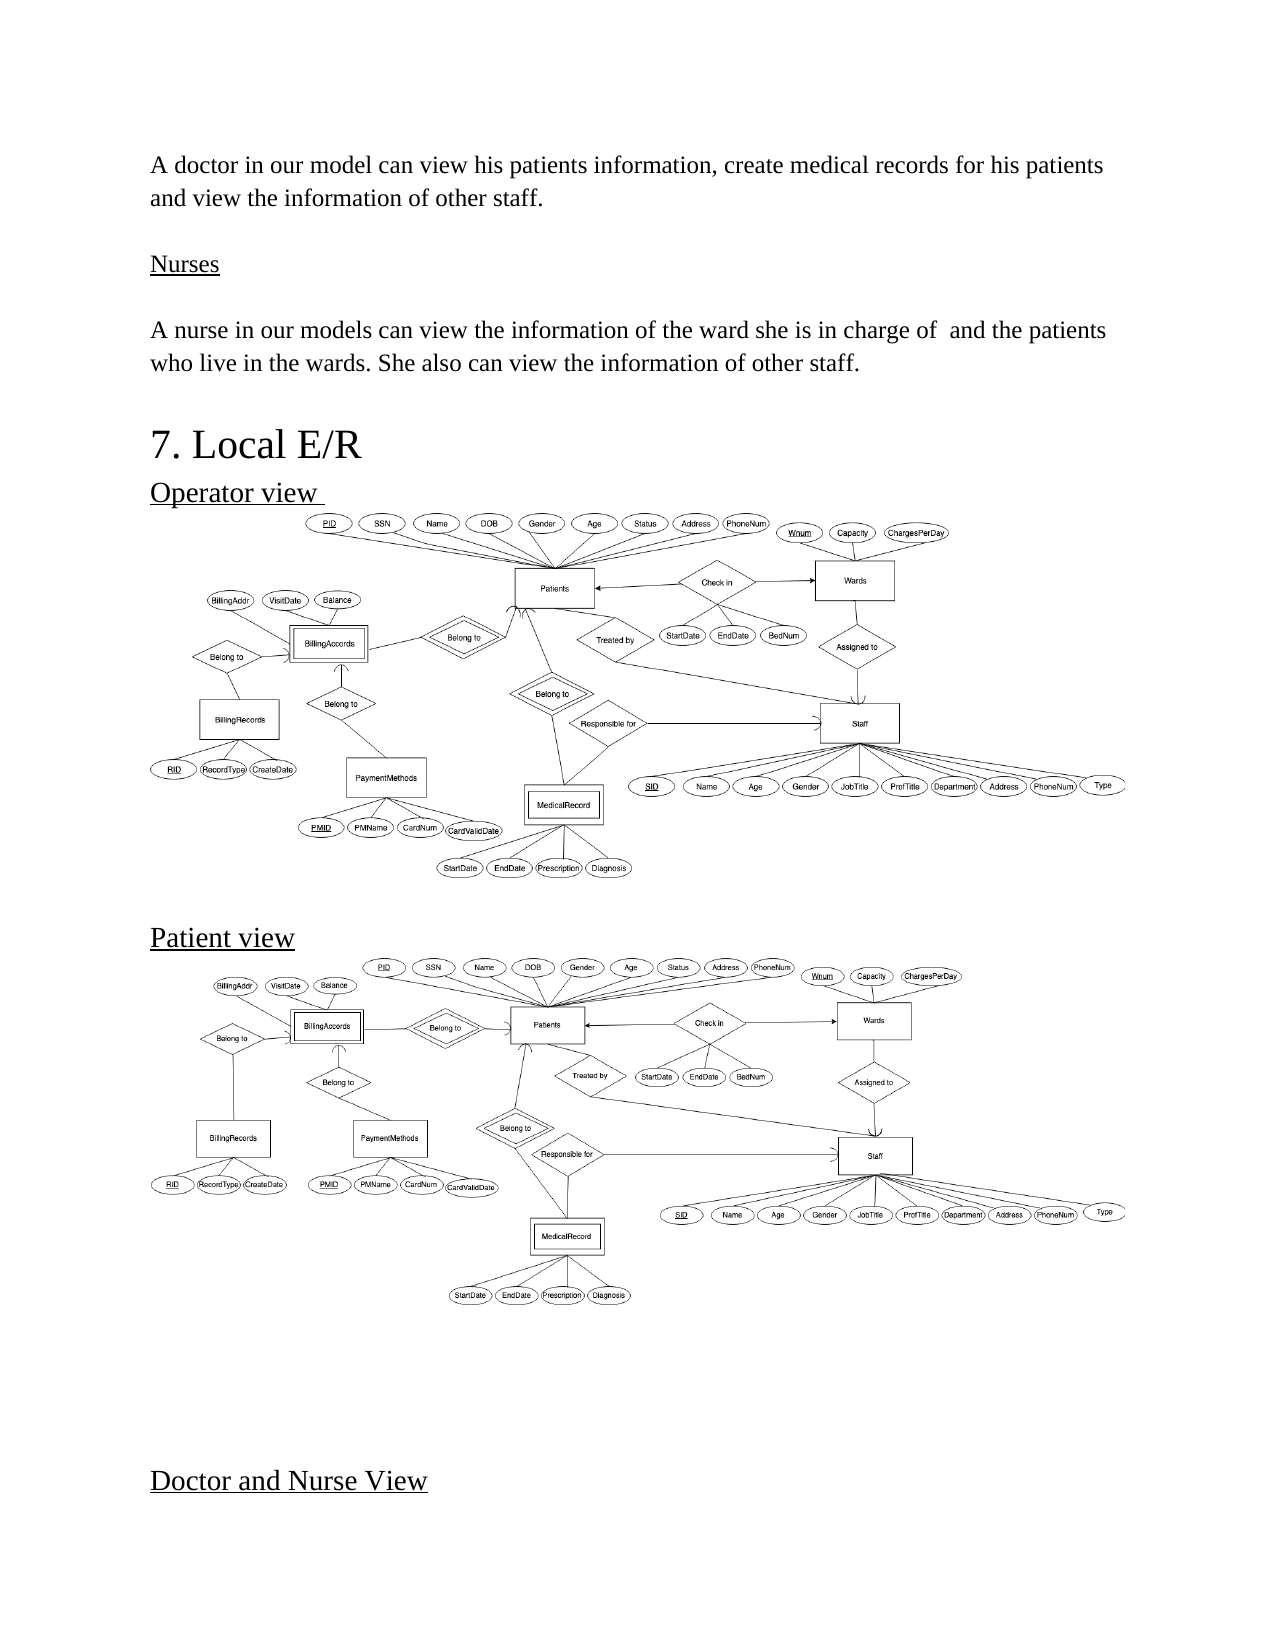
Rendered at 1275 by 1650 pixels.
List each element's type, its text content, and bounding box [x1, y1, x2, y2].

text Nurses [150, 249, 1125, 278]
text Doctor and Nurse View [150, 1463, 1125, 1496]
picture [150, 513, 1125, 878]
text 7. Local E/R [150, 420, 1125, 468]
picture [150, 958, 1125, 1305]
text Patient view [150, 920, 1125, 954]
text Operator view [150, 475, 1125, 508]
text A doctor in our model can view his patients information, create medical records for his patients and view the information of other staff. [150, 150, 1125, 212]
text A nurse in our models can view the information of the ward she is in charge of and the patients who live in the wards. She also can view the information of other staff. [150, 315, 1125, 377]
